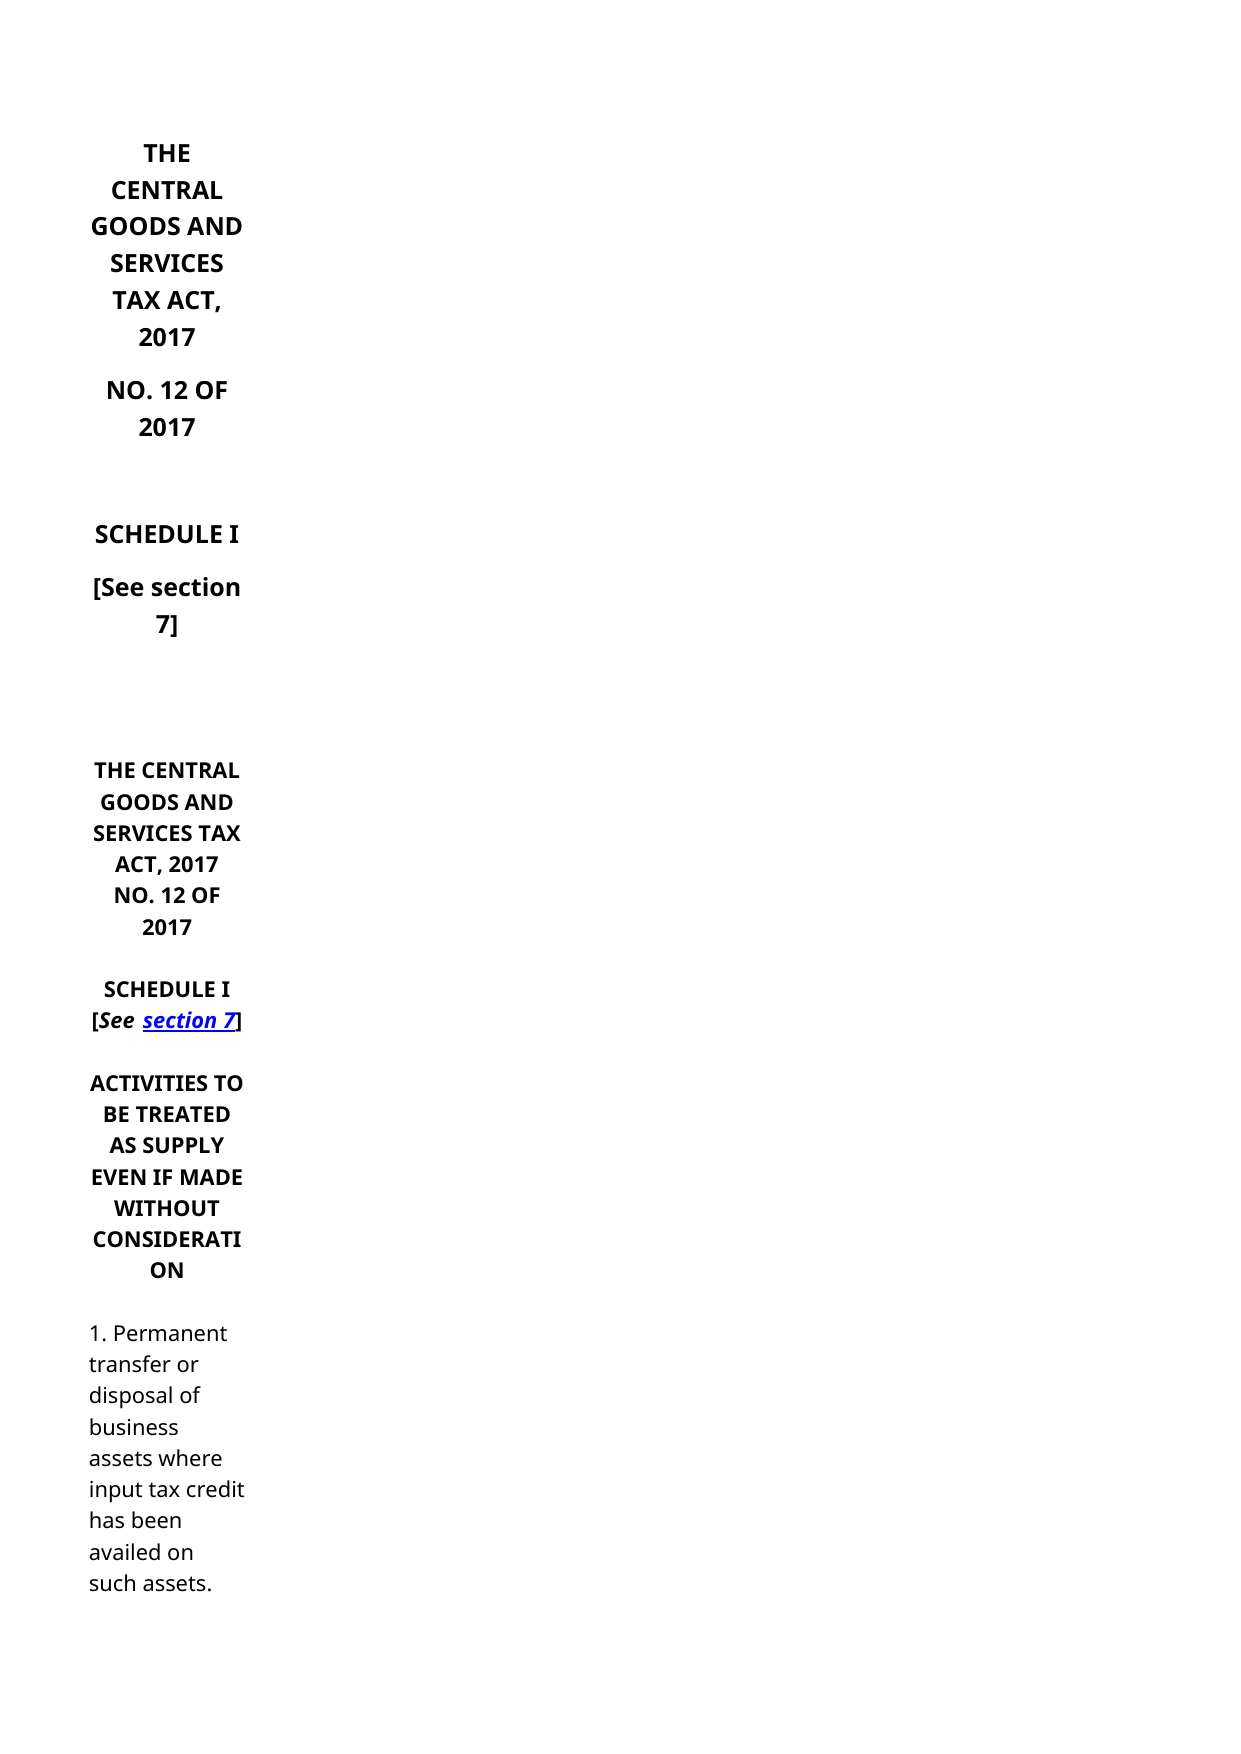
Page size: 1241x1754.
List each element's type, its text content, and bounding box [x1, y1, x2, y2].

text SCHEDULE I [89, 973, 245, 1004]
text [See section 7] [89, 1004, 245, 1035]
text SCHEDULE I [89, 516, 245, 551]
text ACTIVITIES TO BE TREATED AS SUPPLY EVEN IF MADE WITHOUT CONSIDERATION [89, 1066, 245, 1285]
text NO. 12 OF 2017 [89, 373, 245, 444]
text THE CENTRAL GOODS AND SERVICES TAX ACT, 2017 [89, 136, 245, 353]
text NO. 12 OF 2017 [89, 879, 245, 941]
text THE CENTRAL GOODS AND SERVICES TAX ACT, 2017 [89, 754, 245, 879]
text 1. Permanent transfer or disposal of business assets where input tax credit has been availed on such assets. [89, 1316, 245, 1598]
text [See section 7] [89, 570, 245, 641]
